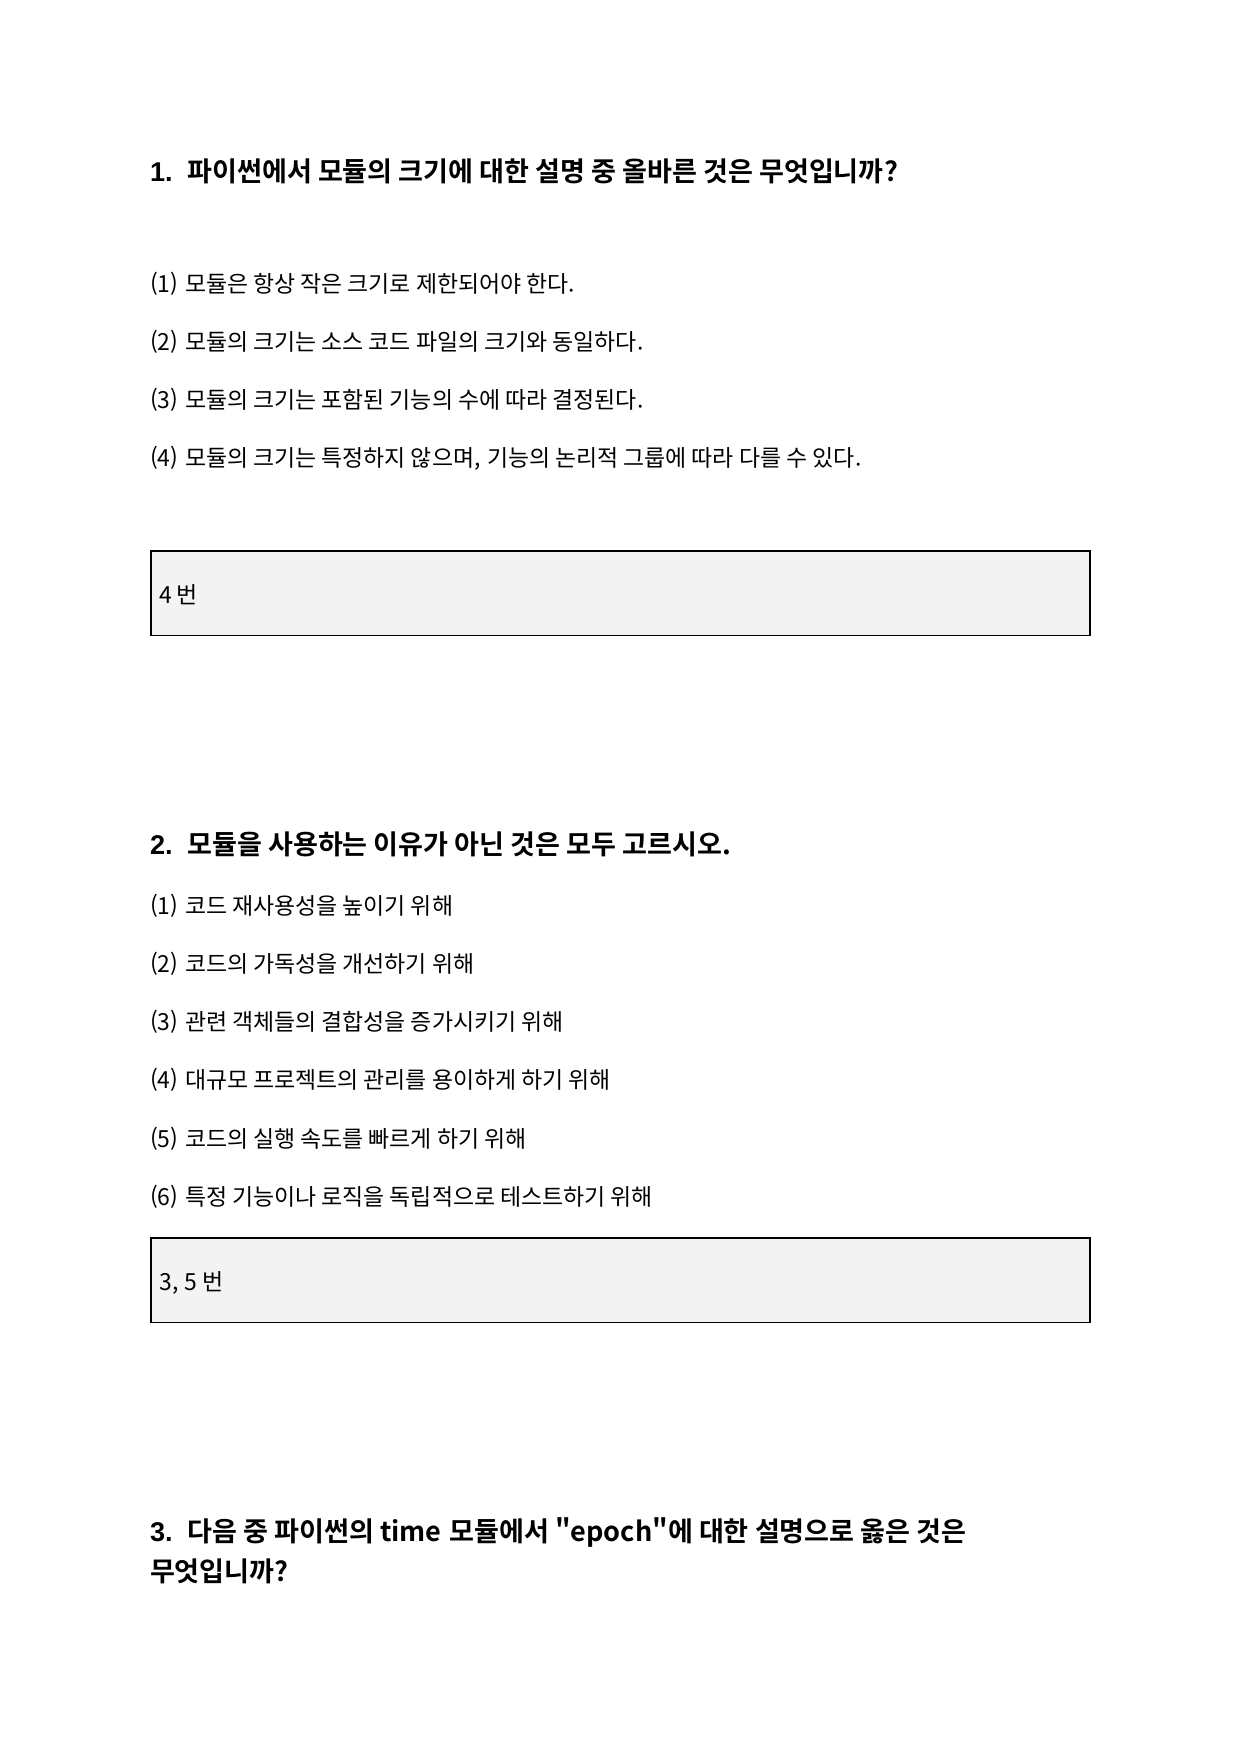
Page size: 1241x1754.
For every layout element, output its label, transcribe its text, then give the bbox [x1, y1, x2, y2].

text (3) 관련 객체들의 결합성을 증가시키기 위해 [150, 1004, 1090, 1037]
subtitle 1. 파이썬에서 모듈의 크기에 대한 설명 중 올바른 것은 무엇입니까? [150, 150, 1090, 189]
text (1) 모듈은 항상 작은 크기로 제한되어야 한다. [150, 266, 1090, 299]
text (3) 모듈의 크기는 포함된 기능의 수에 따라 결정된다. [150, 382, 1090, 415]
text (1) 코드 재사용성을 높이기 위해 [150, 888, 1090, 921]
text (4) 모듈의 크기는 특정하지 않으며, 기능의 논리적 그룹에 따라 다를 수 있다. [150, 440, 1090, 473]
text (5) 코드의 실행 속도를 빠르게 하기 위해 [150, 1121, 1090, 1154]
text (4) 대규모 프로젝트의 관리를 용이하게 하기 위해 [150, 1062, 1090, 1096]
text (2) 모듈의 크기는 소스 코드 파일의 크기와 동일하다. [150, 324, 1090, 357]
text (6) 특정 기능이나 로직을 독립적으로 테스트하기 위해 [150, 1179, 1090, 1212]
table_header 3, 5번 [152, 1239, 1089, 1322]
subtitle 2. 모듈을 사용하는 이유가 아닌 것은 모두 고르시오. [150, 823, 1090, 863]
subtitle 3. 다음 중 파이썬의 time 모듈에서 "epoch"에 대한 설명으로 옳은 것은 무엇입니까? [150, 1510, 1090, 1589]
text (2) 코드의 가독성을 개선하기 위해 [150, 946, 1090, 979]
table_header 4번 [152, 552, 1089, 635]
